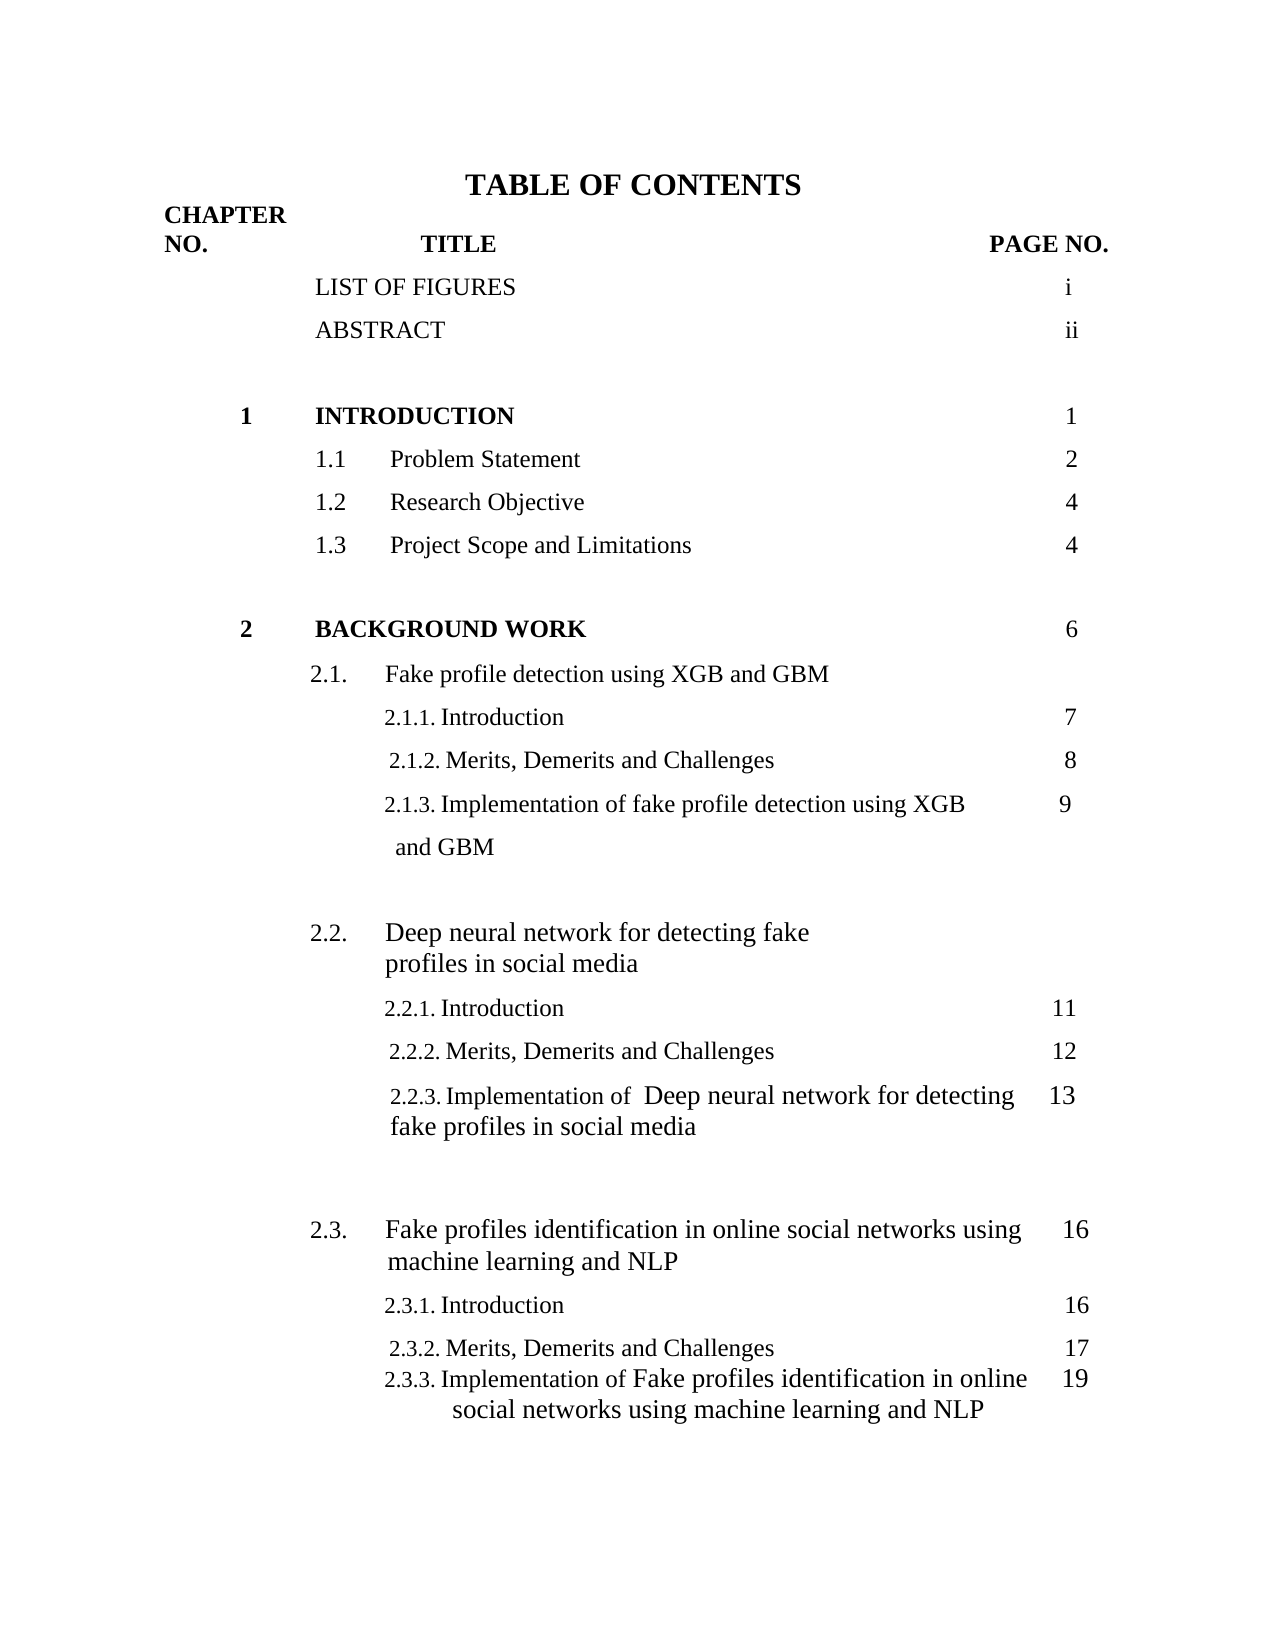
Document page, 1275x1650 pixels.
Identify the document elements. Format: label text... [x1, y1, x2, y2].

table_header LIST OF FIGURES ABSTRACT 1 INTRODUCTION [235, 272, 878, 437]
table_cell 6 [878, 588, 1084, 645]
list Implementation of Fake profiles identification in online 19 [384, 1362, 1157, 1393]
list social networks using machine learning and NLP [446, 1393, 1157, 1424]
table_cell 4 [878, 480, 1084, 523]
subtitle NO. TITLE PAGE NO. [164, 229, 1157, 257]
list Implementation of Deep neural network for detecting 13 fake profiles in social media [390, 1079, 1080, 1141]
list Introduction 11 [384, 993, 1157, 1022]
table_cell 1.3 Project Scope and Limitations [235, 523, 878, 588]
table_cell 4 [878, 523, 1084, 588]
list Merits, Demerits and Challenges 12 [389, 1036, 1157, 1065]
text CHAPTER [118, 200, 293, 228]
list Fake profiles identification in online social networks using 16 [310, 1213, 1157, 1244]
table_cell 2 BACKGROUND WORK [235, 588, 878, 645]
list Implementation of fake profile detection using XGB 9 [384, 789, 1157, 817]
text and GBM [389, 832, 1157, 861]
table_cell 1.1 Problem Statement [235, 437, 878, 480]
list Introduction 7 [384, 702, 1157, 731]
list Introduction 16 [384, 1290, 1157, 1319]
table_header i ii 1 [878, 272, 1084, 437]
table_cell 1.2 Research Objective [235, 480, 878, 523]
list Fake profile detection using XGB and GBM [310, 659, 1157, 688]
table_cell 2 [878, 437, 1084, 480]
list Merits, Demerits and Challenges 17 [389, 1333, 1157, 1362]
list Deep neural network for detecting fake profiles in social media [310, 916, 864, 978]
list Merits, Demerits and Challenges 8 [389, 746, 1157, 774]
text TABLE OF CONTENTS [465, 166, 1157, 202]
list machine learning and NLP [252, 1244, 1157, 1276]
